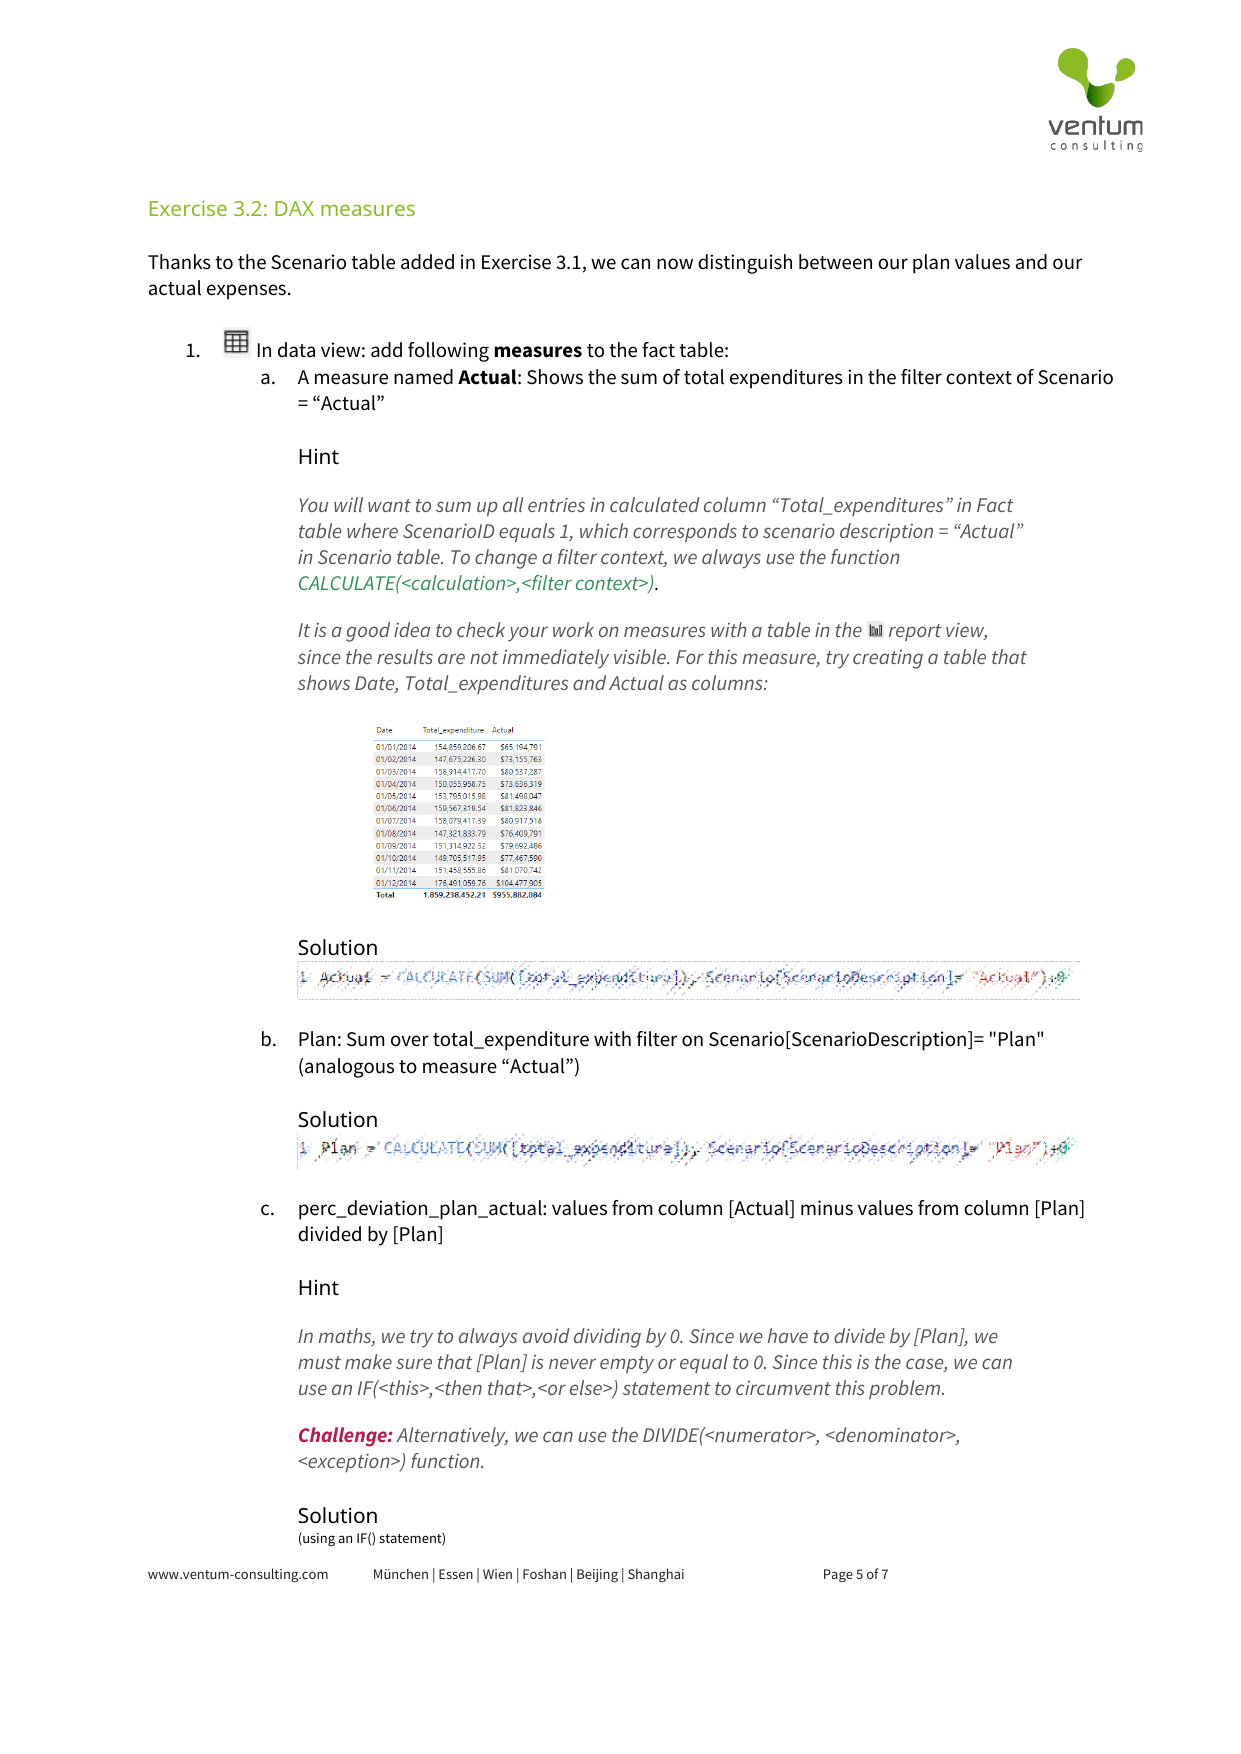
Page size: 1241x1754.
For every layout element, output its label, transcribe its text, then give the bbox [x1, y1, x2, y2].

text Exercise 3.2: DAX measures [148, 194, 1122, 223]
text You will want to sum up all entries in calculated column “Total_expenditures” in Fact table where ScenarioID equals 1, which corresponds to scenario description = “Actual” in Scenario table. To change a filter context, we always use the function CALCULATE(<calculation>,<filter context>). [298, 492, 1032, 597]
picture [222, 327, 252, 358]
list Hint [298, 442, 1122, 471]
picture [1048, 48, 1143, 152]
picture [297, 1133, 1080, 1169]
text It is a good idea to check your work on measures with a table in the report view, since the results are not immediately visible. For this measure, try creating a table that shows Date, Total_expenditures and Actual as columns: [298, 617, 1032, 696]
text Solution [298, 1105, 1122, 1133]
picture [372, 722, 552, 907]
list In data view: add following measures to the fact table: [185, 328, 1122, 363]
list Solution [223, 933, 1122, 961]
picture [297, 961, 1080, 1000]
text In maths, we try to always avoid dividing by 0. Since we have to divide by [Plan], we must make sure that [Plan] is never empty or equal to 0. Since this is the case, we can use an IF(<this>,<then that>,<or else>) statement to circumvent this problem. [298, 1323, 1032, 1401]
list Solution [223, 1501, 1122, 1529]
text (using an IF() statement) [148, 1529, 1122, 1548]
picture [866, 621, 884, 638]
list Hint [298, 1273, 1122, 1302]
text Challenge: Alternatively, we can use the DIVIDE(<numerator>, <denominator>, <exception>) function. [298, 1422, 1032, 1475]
list Plan: Sum over total_expenditure with filter on Scenario[ScenarioDescription]= "Plan" (analogous to measure “Actual”) [260, 1026, 1122, 1079]
list perc_deviation_plan_actual: values from column [Actual] minus values from column [Plan] divided by [Plan] [260, 1194, 1122, 1247]
list A measure named Actual: Shows the sum of total expenditures in the filter context of Scenario = “Actual” [260, 363, 1122, 416]
text Thanks to the Scenario table added in Exercise 3.1, we can now distinguish between our plan values and our actual expenses. [148, 249, 1122, 301]
